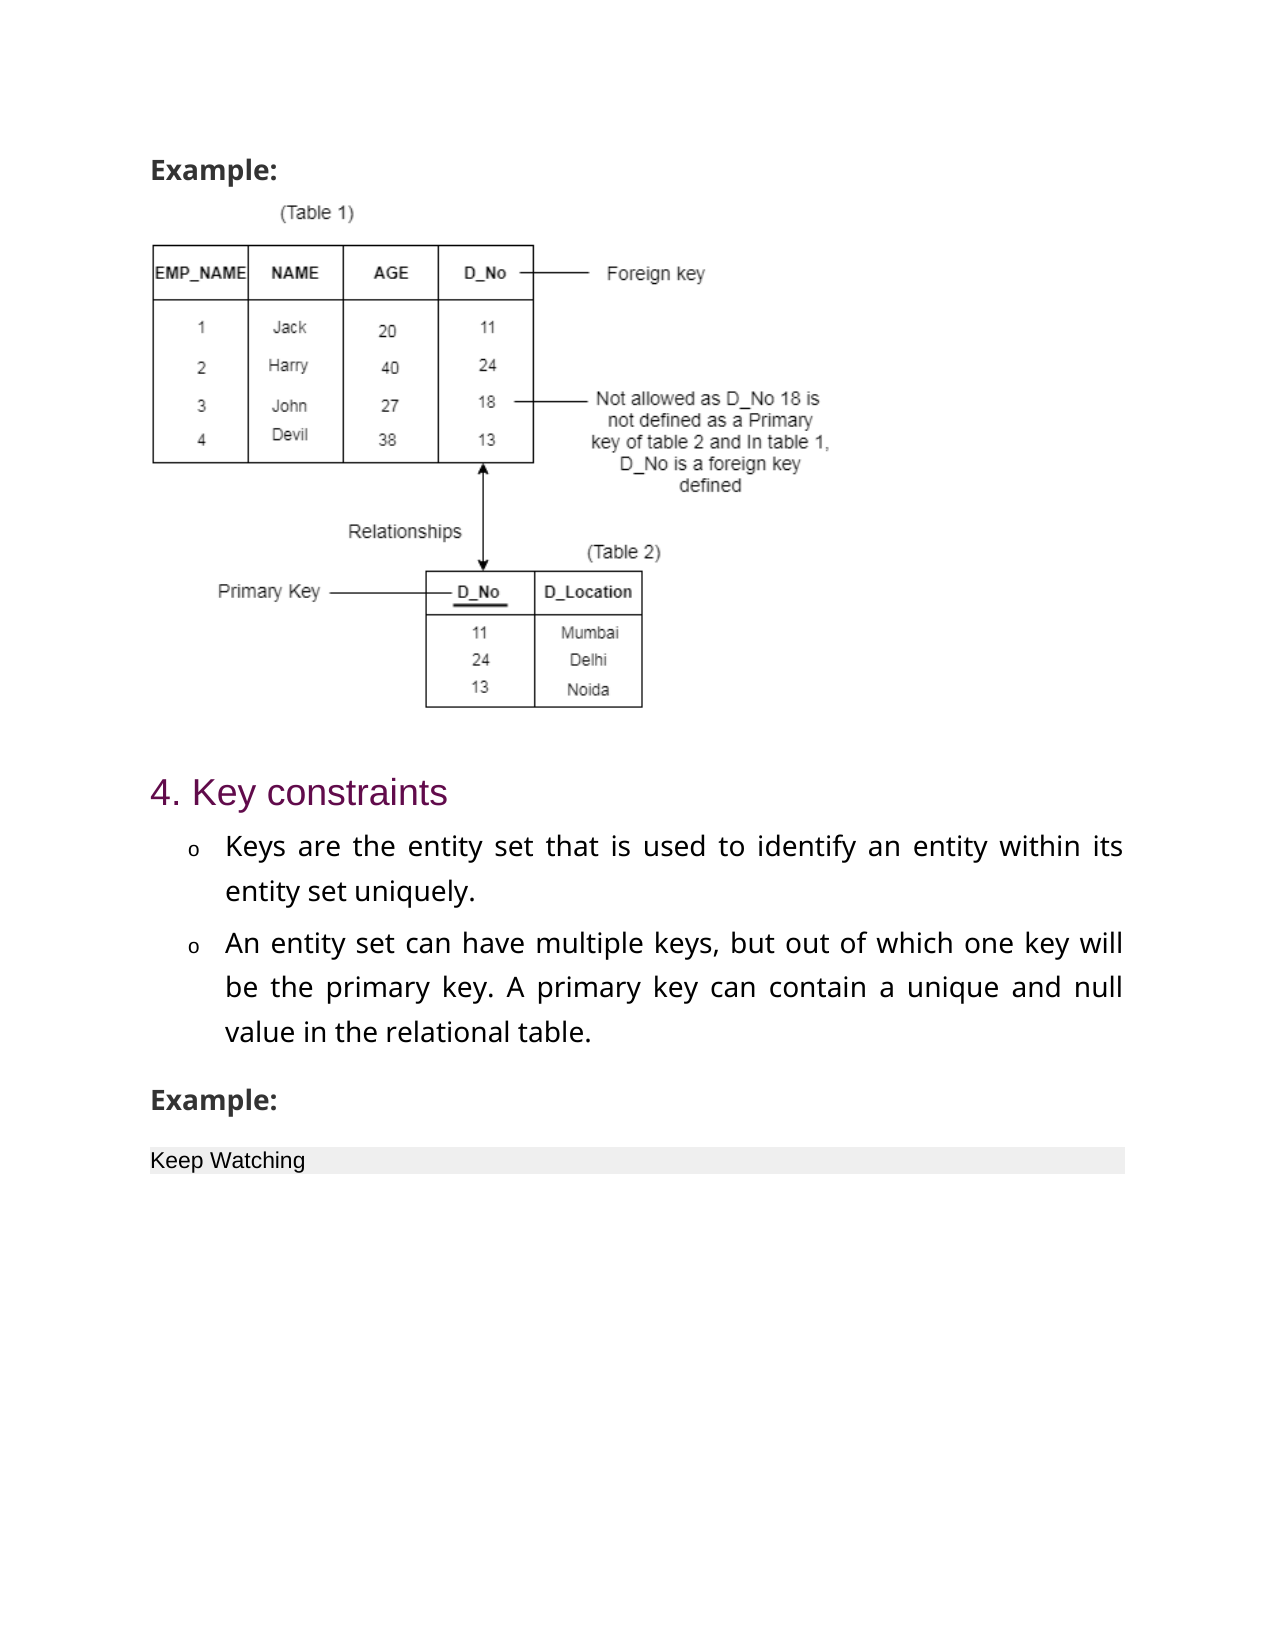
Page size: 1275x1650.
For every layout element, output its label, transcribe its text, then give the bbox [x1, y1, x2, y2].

list Keys are the entity set that is used to identify an entity within its entity set uniquely. [187, 820, 1125, 909]
text Keep Watching [150, 1147, 1125, 1174]
list An entity set can have multiple keys, but out of which one key will be the primary key. A primary key can contain a unique and null value in the relational table. [187, 917, 1125, 1051]
text Example: [150, 1080, 1125, 1118]
subtitle 4. Key constraints [150, 770, 1125, 813]
picture [150, 188, 837, 712]
